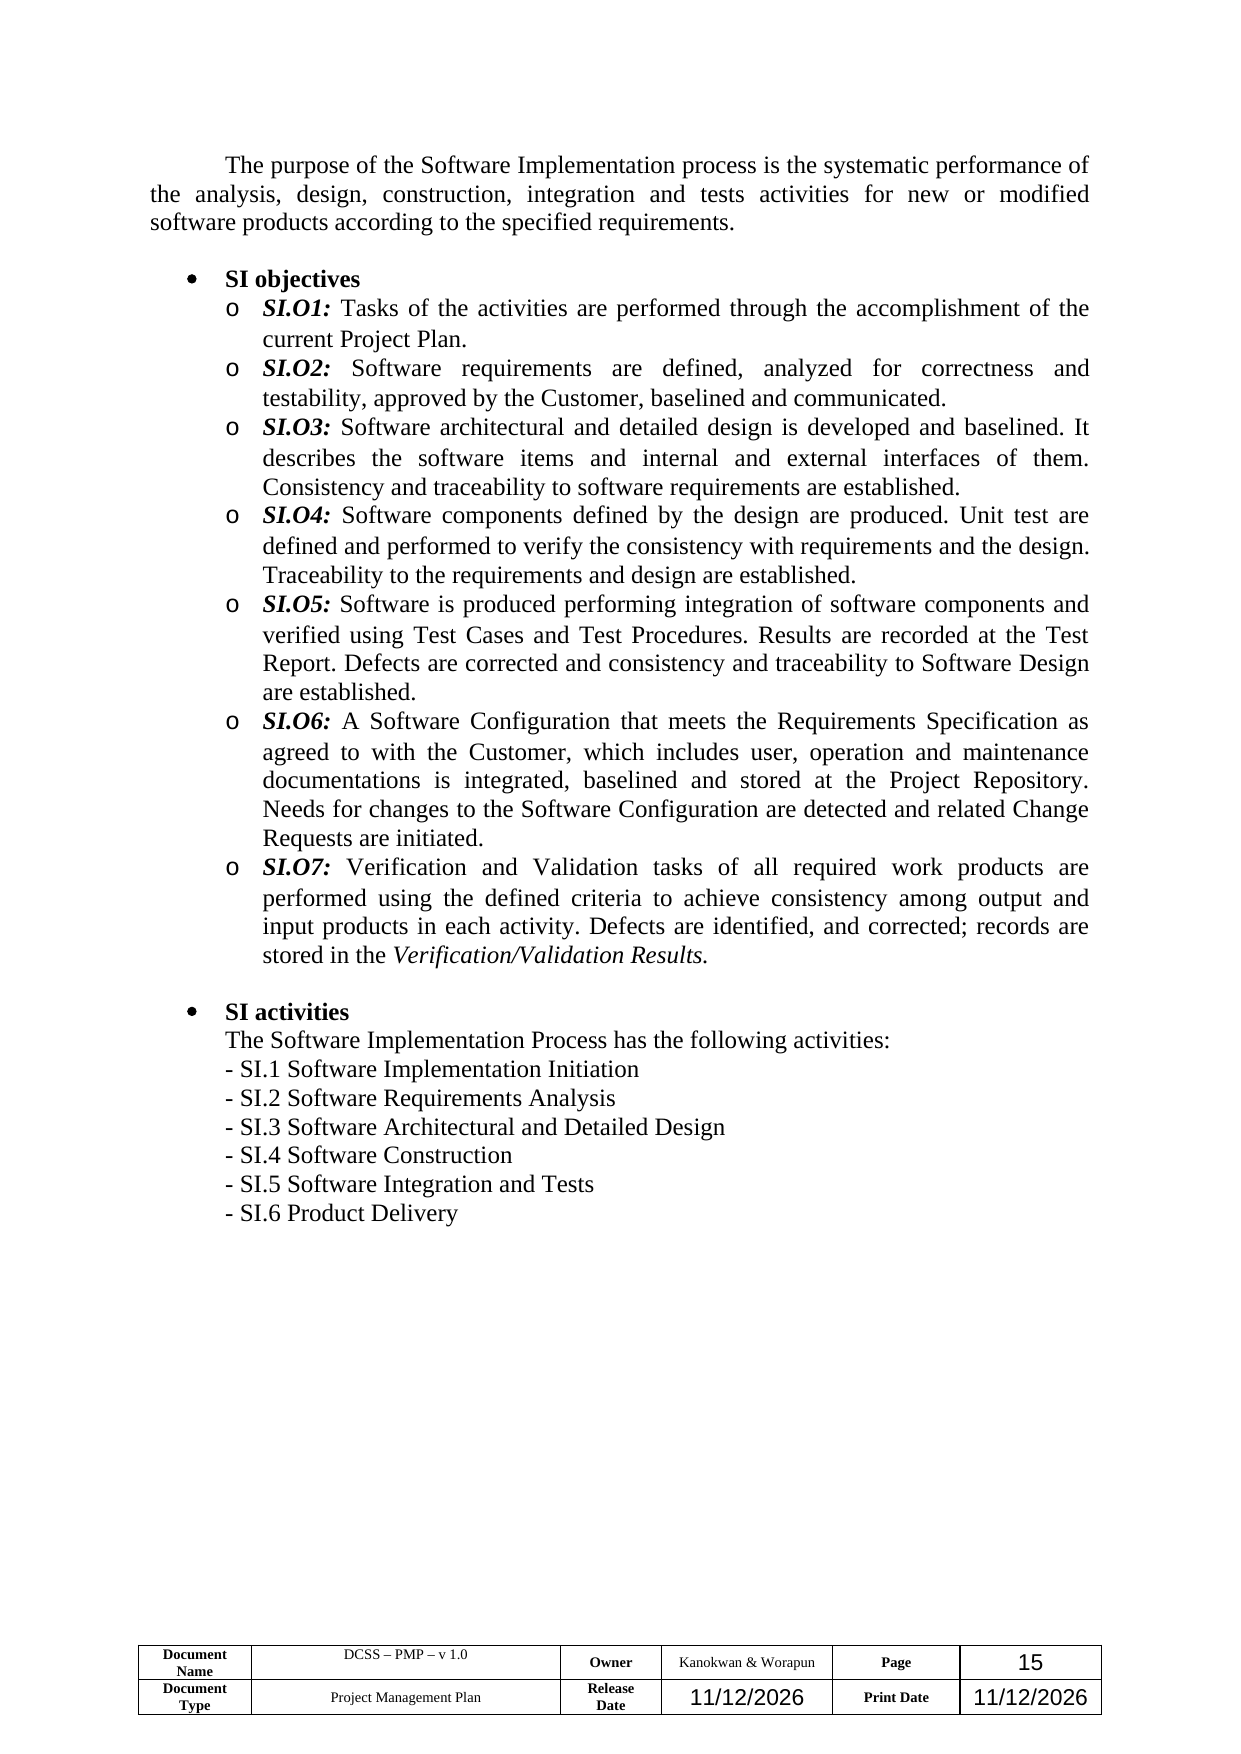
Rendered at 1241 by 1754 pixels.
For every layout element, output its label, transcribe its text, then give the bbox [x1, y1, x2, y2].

list SI.O2: Software requirements are defined, analyzed for correctness and testability, approved by the Customer, baselined and communicated. [225, 353, 1090, 412]
list SI.O1: Tasks of the activities are performed through the accomplishment of the current Project Plan. [225, 293, 1090, 353]
list SI objectives [187, 264, 1090, 293]
text The Software Implementation Process has the following activities: [150, 1026, 1090, 1054]
list SI.O7: Verification and Validation tasks of all required work products are performed using the defined criteria to achieve consistency among output and input products in each activity. Defects are identified, and corrected; records are stored in the Verification/Validation Results. [225, 852, 1090, 969]
text - SI.4 Software Construction [150, 1141, 1090, 1169]
text - SI.5 Software Integration and Tests [150, 1169, 1090, 1198]
list SI.O3: Software architectural and detailed design is developed and baselined. It describes the software items and internal and external interfaces of them. Consistency and traceability to software requirements are established. [225, 412, 1090, 501]
text The purpose of the Software Implementation process is the systematic performance of the analysis, design, construction, integration and tests activities for new or modified software products according to the specified requirements. [150, 150, 1090, 236]
list SI.O6: A Software Configuration that meets the Requirements Specification as agreed to with the Customer, which includes user, operation and maintenance documentations is integrated, baselined and stored at the Project Repository. Needs for changes to the Software Configuration are detected and related Change Requests are initiated. [225, 706, 1090, 852]
text - SI.3 Software Architectural and Detailed Design [150, 1112, 1090, 1141]
text - SI.1 Software Implementation Initiation [150, 1054, 1090, 1083]
list SI.O4: Software components defined by the design are produced. Unit test are defined and performed to verify the consistency with requirements and the design. Traceability to the requirements and design are established. [225, 501, 1090, 589]
list SI activities [187, 997, 1090, 1026]
list SI.O5: Software is produced performing integration of software components and verified using Test Cases and Test Procedures. Results are recorded at the Test Report. Defects are corrected and consistency and traceability to Software Design are established. [225, 589, 1090, 706]
text - SI.2 Software Requirements Analysis [150, 1083, 1090, 1112]
text - SI.6 Product Delivery [150, 1198, 1090, 1227]
